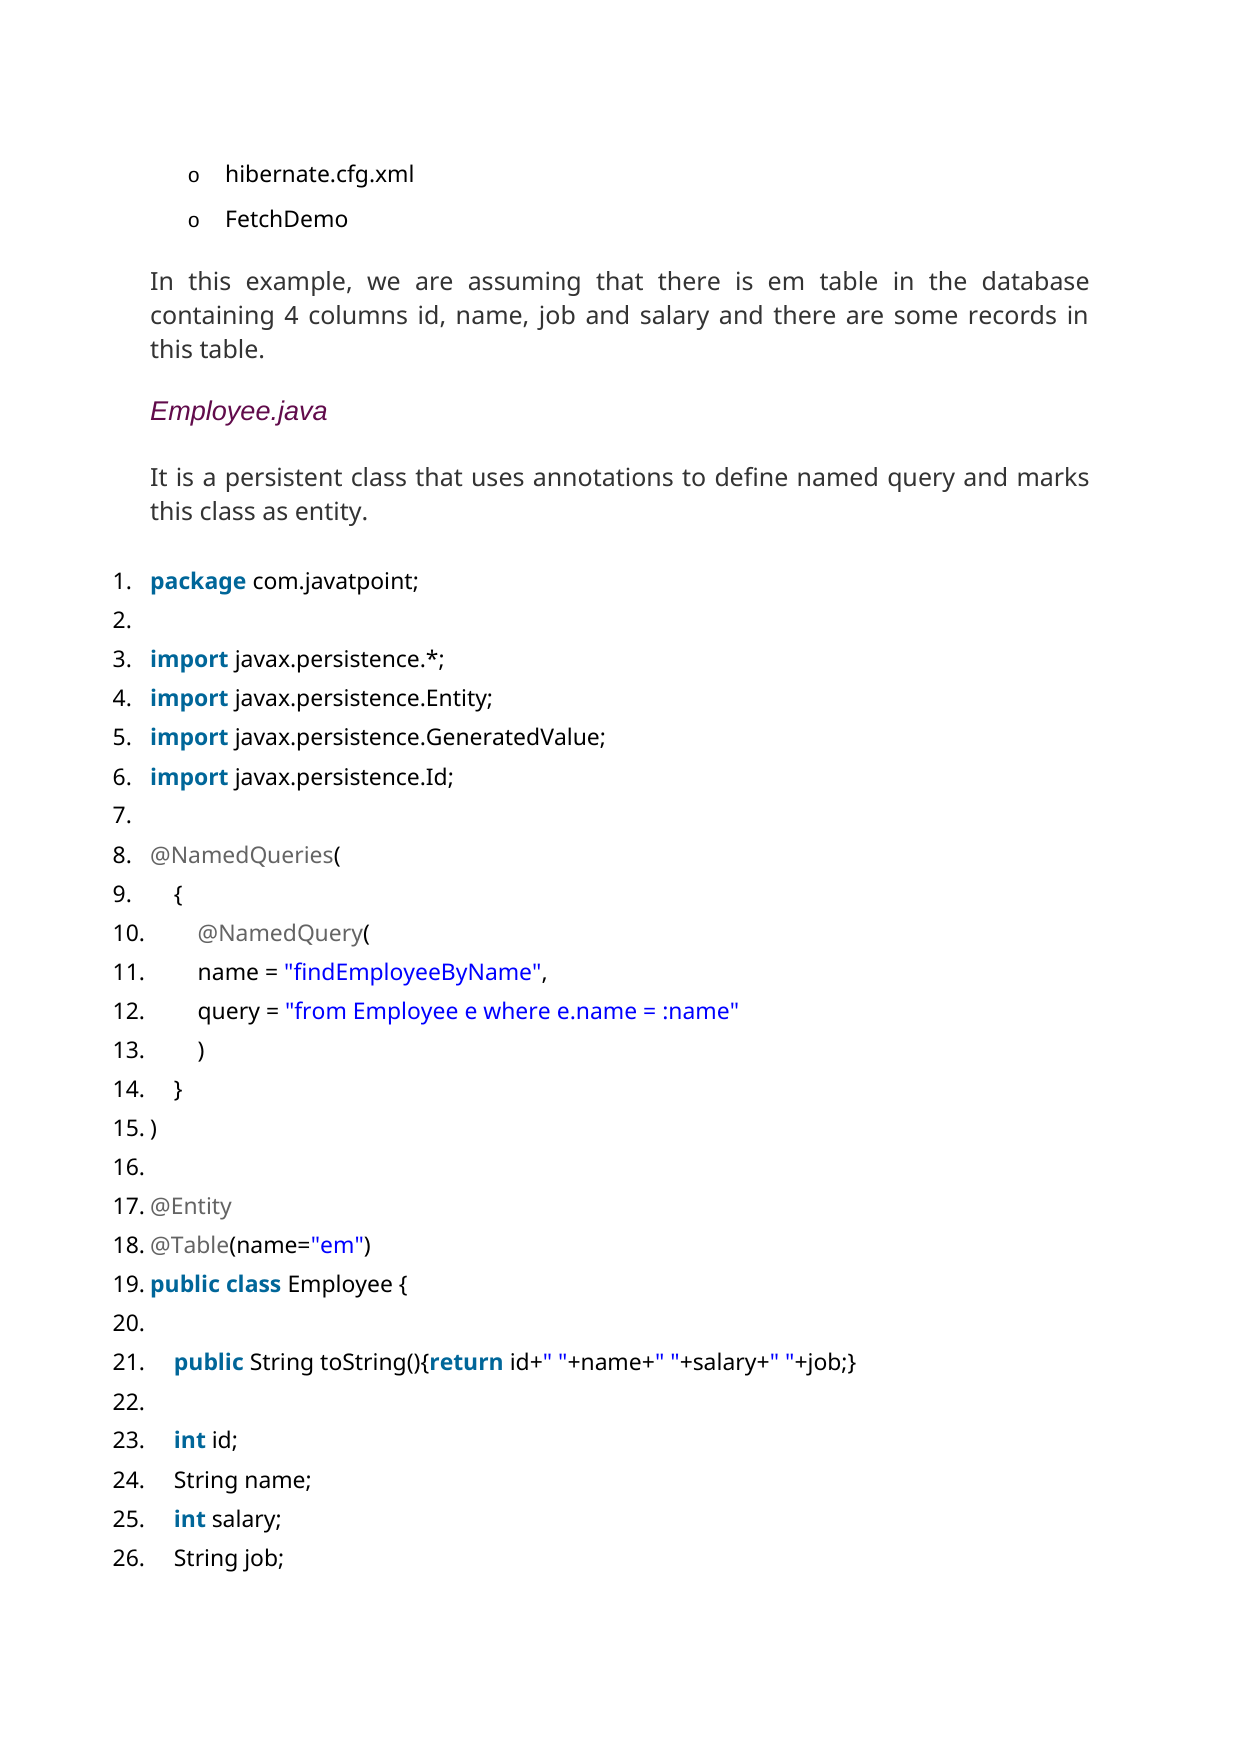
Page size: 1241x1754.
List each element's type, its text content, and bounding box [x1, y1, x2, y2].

subtitle Employee.java [150, 395, 1090, 426]
list int salary; [112, 1495, 1090, 1534]
list public class Employee { [112, 1260, 1090, 1299]
list ) [112, 1104, 1090, 1143]
list @Entity [112, 1182, 1090, 1221]
text In this example, we are assuming that there is em table in the database containing 4 columns id, name, job and salary and there are some records in this table. [150, 263, 1090, 366]
list @NamedQueries( [112, 831, 1090, 870]
list hibernate.cfg.xml [187, 150, 1090, 189]
list int id; [112, 1417, 1090, 1456]
list import javax.persistence.Entity; [112, 674, 1090, 713]
list String name; [112, 1456, 1090, 1495]
text It is a persistent class that uses annotations to define named query and marks this class as entity. [150, 460, 1090, 528]
list package com.javatpoint; [112, 557, 1090, 596]
list import javax.persistence.Id; [112, 753, 1090, 792]
list import javax.persistence.GeneratedValue; [112, 713, 1090, 753]
list @NamedQuery( [112, 909, 1090, 948]
list } [112, 1065, 1090, 1104]
list { [112, 870, 1090, 909]
list name = "findEmployeeByName", [112, 948, 1090, 987]
list ) [112, 1026, 1090, 1065]
list @Table(name="em") [112, 1221, 1090, 1260]
list query = "from Employee e where e.name = :name" [112, 987, 1090, 1026]
list public String toString(){return id+" "+name+" "+salary+" "+job;} [112, 1338, 1090, 1378]
list FetchDemo [187, 195, 1090, 234]
list import javax.persistence.*; [112, 635, 1090, 674]
list String job; [112, 1534, 1090, 1573]
